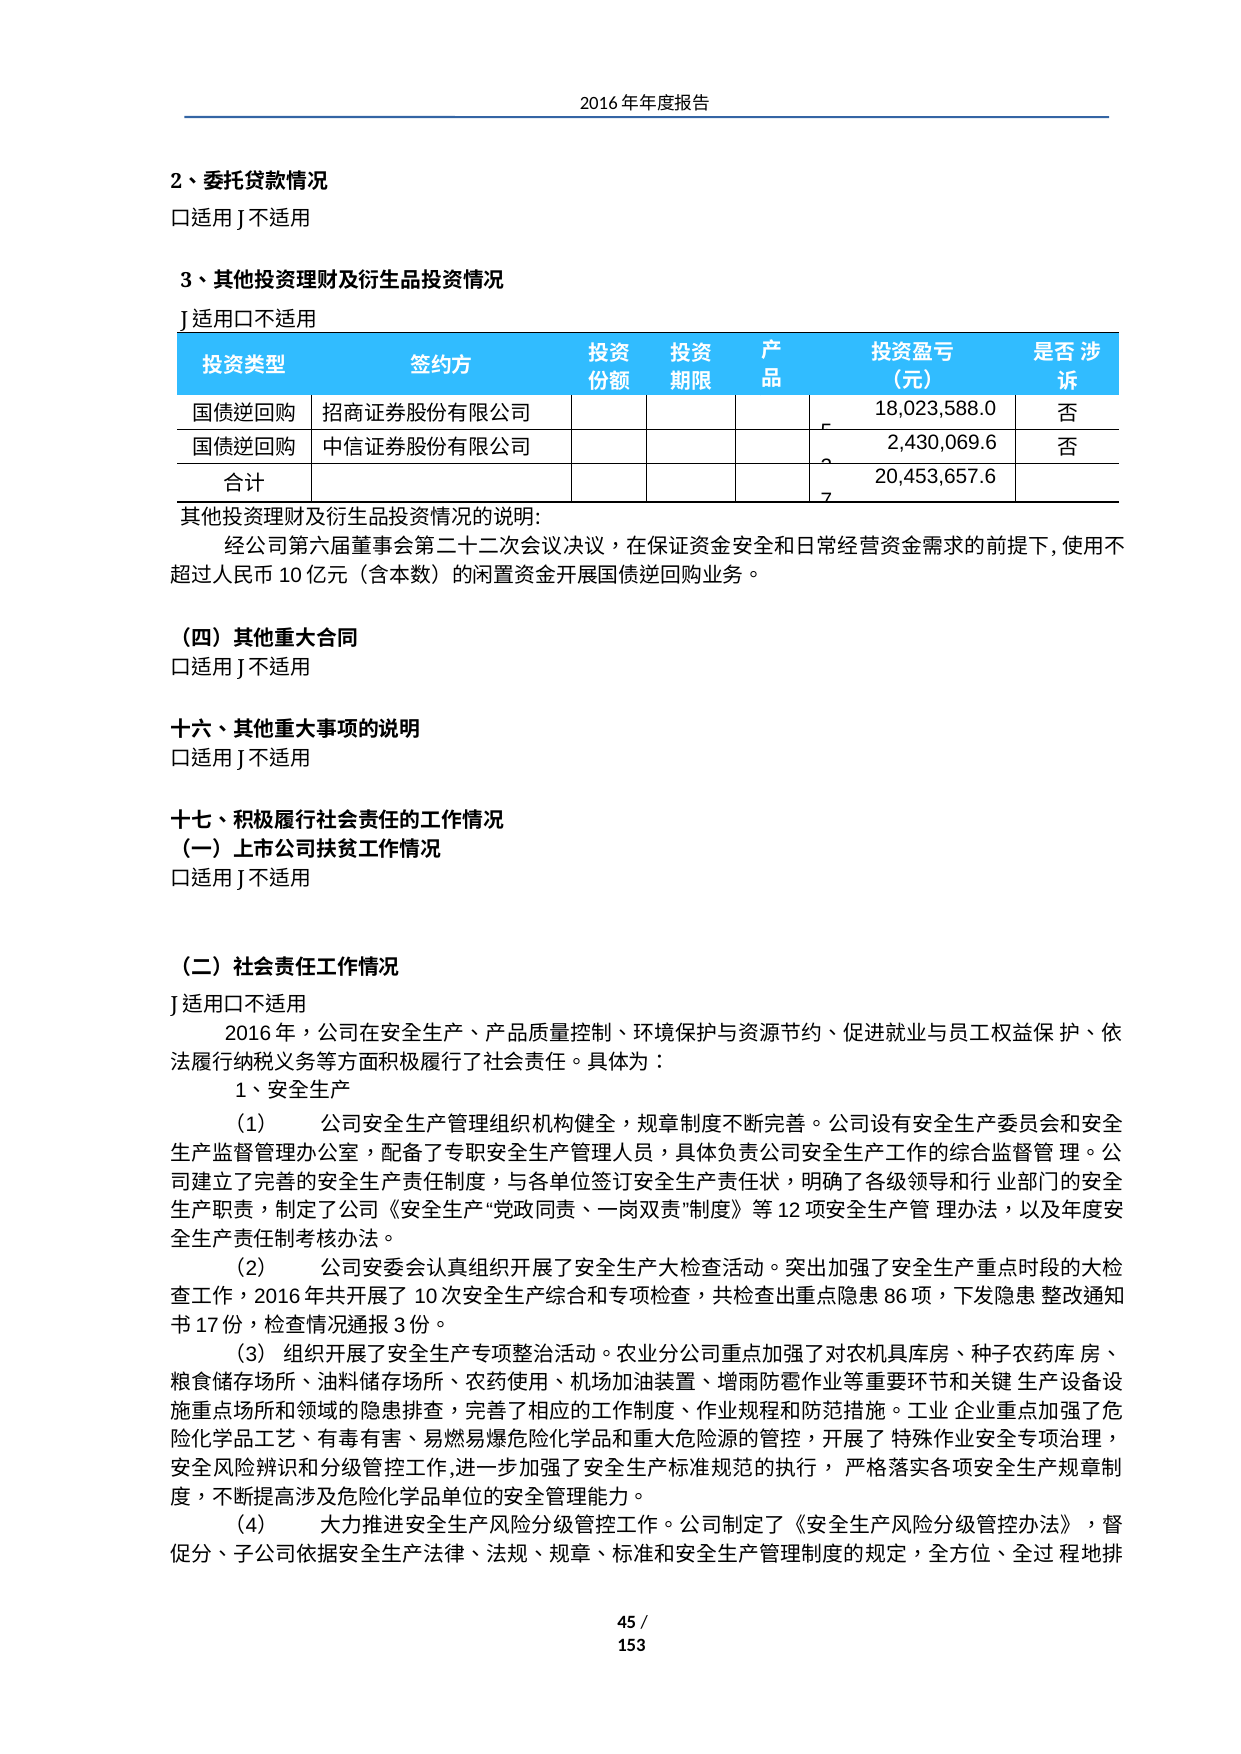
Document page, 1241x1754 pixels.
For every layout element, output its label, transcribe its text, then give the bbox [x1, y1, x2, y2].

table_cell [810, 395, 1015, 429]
text （2） 公司安委会认真组织开展了安全生产大检查活动。突出加强了安全生产重点时段的大检 查工作，2016年共开展了 10次安全生产综合和专项检查，共检查出重点隐患86项，下发隐患 整改通知书17份，检查情况通报3份。 [170, 1252, 1126, 1338]
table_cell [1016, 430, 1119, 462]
text 2016年，公司在安全生产、产品质量控制、环境保护与资源节约、促进就业与员工权益保 护、依法履行纳税义务等方面积极履行了社会责任。具体为： [170, 1017, 1126, 1075]
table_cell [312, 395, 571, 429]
text 其他投资理财及衍生品投资情况的说明: [180, 502, 1126, 531]
text 口适用J不适用 [170, 862, 1126, 891]
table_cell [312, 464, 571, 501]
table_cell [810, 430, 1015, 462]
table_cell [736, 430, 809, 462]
text 十六、其他重大事项的说明 [170, 713, 1126, 742]
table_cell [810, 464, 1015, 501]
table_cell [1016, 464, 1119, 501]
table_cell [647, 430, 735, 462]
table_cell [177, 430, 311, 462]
text （3） 组织开展了安全生产专项整治活动。农业分公司重点加强了对农机具库房、种子农药库 房、粮食储存场所、油料储存场所、农药使用、机场加油装置、增雨防雹作业等重要环节和关键 生产设备设施重点场所和领域的隐患排查，完善了相应的工作制度、作业规程和防范措施。工业 企业重点加强了危险化学品工艺、有毒有害、易燃易爆危险化学品和重大危险源的管控，开展了 特殊作业安全专项治理，安全风险辨识和分级管控工作,进一步加强了安全生产标准规范的执行， 严格落实各项安全生产规章制度，不断提高涉及危险化学品单位的安全管理能力。 [170, 1338, 1126, 1510]
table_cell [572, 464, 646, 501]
text （一）上市公司扶贫工作情况 [170, 833, 1126, 862]
text （二）社会责任工作情况 [170, 952, 1126, 981]
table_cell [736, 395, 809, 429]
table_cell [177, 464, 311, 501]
text 口适用J不适用 [170, 742, 1126, 771]
text 十七、积极履行社会责任的工作情况 [170, 804, 1126, 833]
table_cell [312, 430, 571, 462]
text J适用口不适用 [170, 989, 1126, 1017]
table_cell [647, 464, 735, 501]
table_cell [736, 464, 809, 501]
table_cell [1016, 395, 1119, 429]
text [170, 1510, 1126, 1567]
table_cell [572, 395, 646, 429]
text 3、其他投资理财及衍生品投资情况 [180, 265, 1126, 293]
text （1） 公司安全生产管理组织机构健全，规章制度不断完善。公司设有安全生产委员会和安全 生产监督管理办公室，配备了专职安全生产管理人员，具体负责公司安全生产工作的综合监督管 理。公司建立了完善的安全生产责任制度，与各单位签订安全生产责任状，明确了各级领导和行 业部门的安全生产职责，制定了公司《安全生产“党政同责、一岗双责”制度》等12项安全生产管 理办法，以及年度安全生产责任制考核办法。 [170, 1109, 1126, 1252]
text （四）其他重大合同 [170, 622, 1126, 651]
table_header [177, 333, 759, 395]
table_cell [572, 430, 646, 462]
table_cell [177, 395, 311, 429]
text 口适用J不适用 [170, 203, 1126, 232]
text J适用口不适用 [180, 304, 1126, 332]
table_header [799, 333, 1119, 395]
text 2、委托贷款情况 [170, 166, 1126, 195]
text 经公司第六届董事会第二十二次会议决议，在保证资金安全和日常经营资金需求的前提下, 使用不超过人民币10亿元（含本数）的闲置资金开展国债逆回购业务。 [170, 531, 1126, 589]
text 1、安全生产 [170, 1075, 1126, 1103]
text 口适用J不适用 [170, 651, 1126, 680]
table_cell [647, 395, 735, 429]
